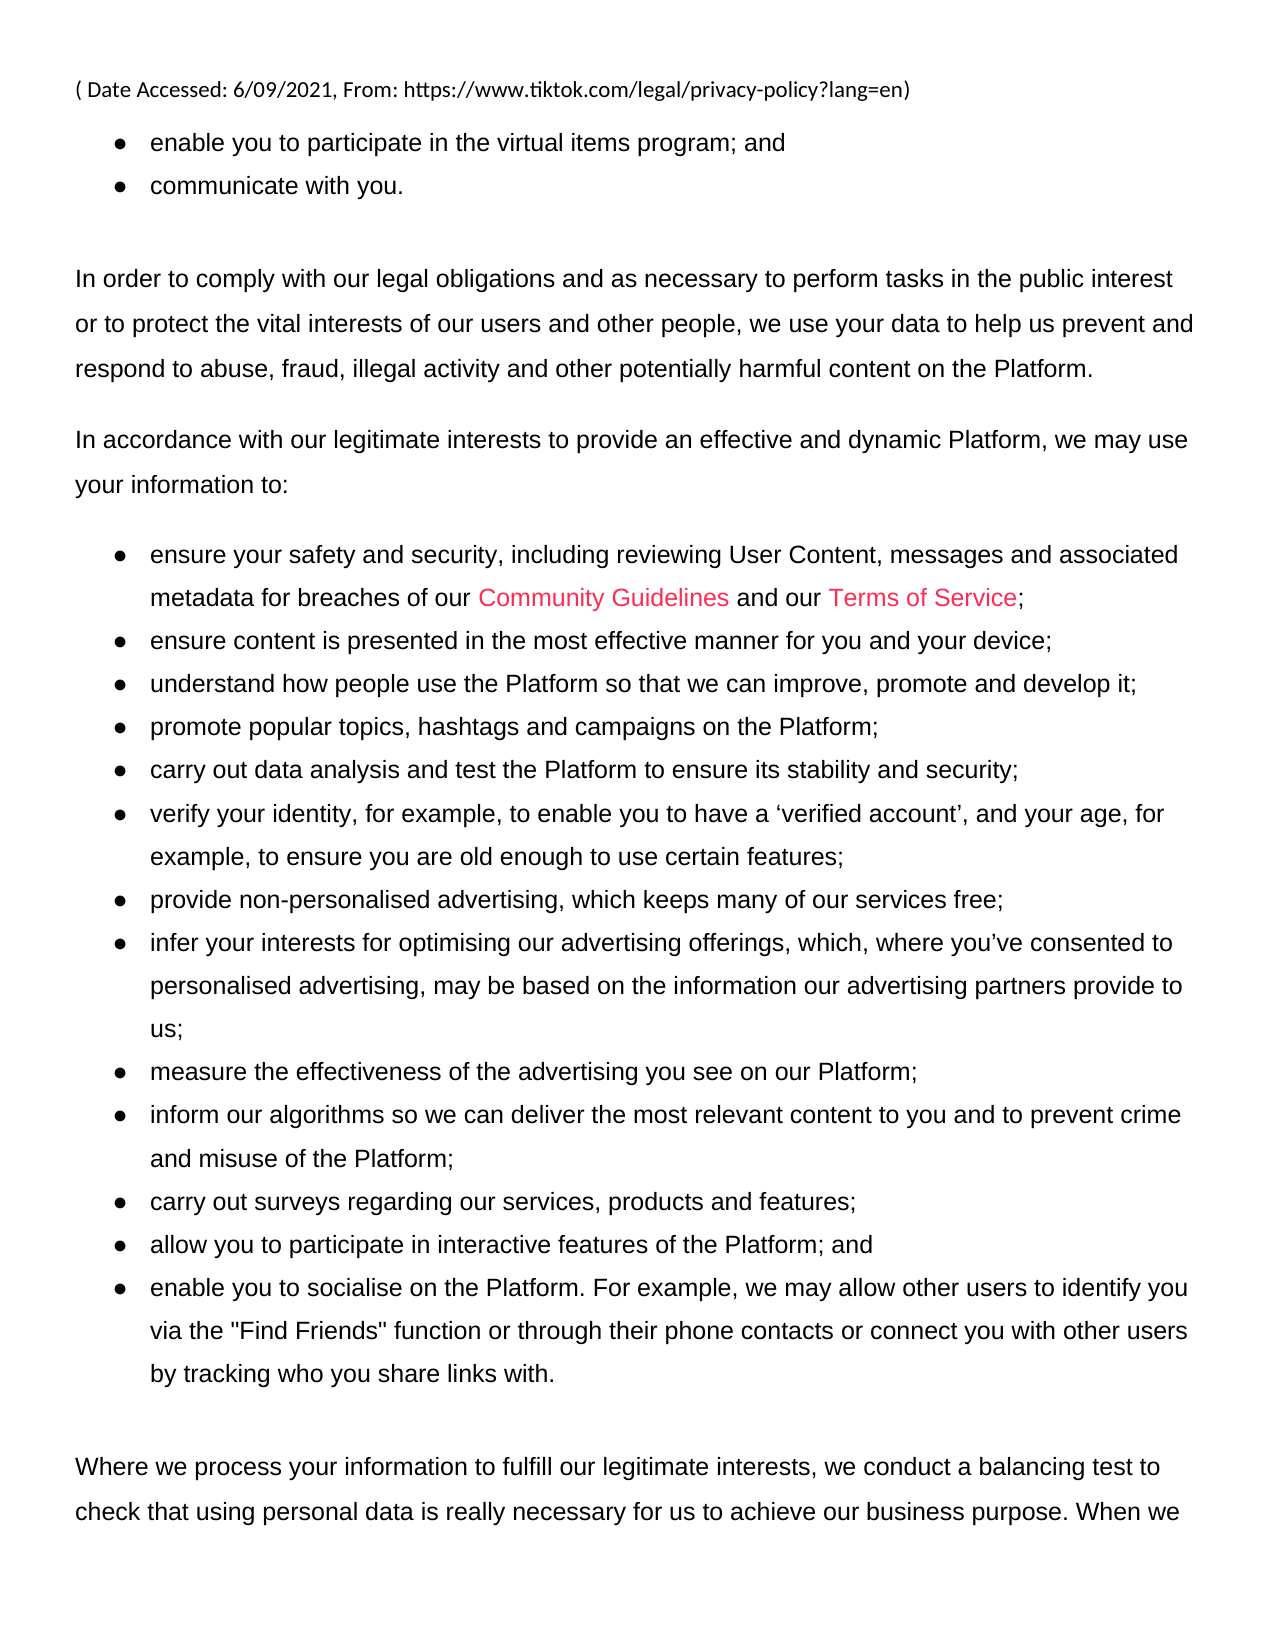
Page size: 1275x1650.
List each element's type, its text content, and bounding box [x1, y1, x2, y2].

list allow you to participate in interactive features of the Platform; and [112, 1230, 1200, 1258]
list infer your interests for optimising our advertising offerings, which, where you’ve consented to personalised advertising, may be based on the information our advertising partners provide to us; [112, 928, 1200, 1043]
list measure the effectiveness of the advertising you see on our Platform; [112, 1057, 1200, 1086]
list carry out surveys regarding our services, products and features; [112, 1187, 1200, 1215]
list carry out data analysis and test the Platform to ensure its stability and security; [112, 755, 1200, 784]
list ensure content is presented in the most effective manner for you and your device; [112, 626, 1200, 655]
list provide non-personalised advertising, which keeps many of our services free; [112, 885, 1200, 913]
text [75, 1452, 1200, 1526]
list inform our algorithms so we can deliver the most relevant content to you and to prevent crime and misuse of the Platform; [112, 1100, 1200, 1172]
list communicate with you. [112, 171, 1200, 200]
list verify your identity, for example, to enable you to have a ‘verified account’, and your age, for example, to ensure you are old enough to use certain features; [112, 798, 1200, 870]
text In accordance with our legitimate interests to provide an effective and dynamic Platform, we may use your information to: [75, 424, 1200, 498]
text In order to comply with our legal obligations and as necessary to perform tasks in the public interest or to protect the vital interests of our users and other people, we use your data to help us prevent and respond to abuse, fraud, illegal activity and other potentially harmful content on the Platform. [75, 264, 1200, 383]
list promote popular topics, hashtags and campaigns on the Platform; [112, 712, 1200, 741]
list understand how people use the Platform so that we can improve, promote and develop it; [112, 669, 1200, 698]
list enable you to participate in the virtual items program; and [112, 128, 1200, 157]
list enable you to socialise on the Platform. For example, we may allow other users to identify you via the "Find Friends" function or through their phone contacts or connect you with other users by tracking who you share links with. [112, 1273, 1200, 1388]
list ensure your safety and security, including reviewing User Content, messages and associated metadata for breaches of our Community Guidelines and our Terms of Service; [112, 540, 1200, 612]
